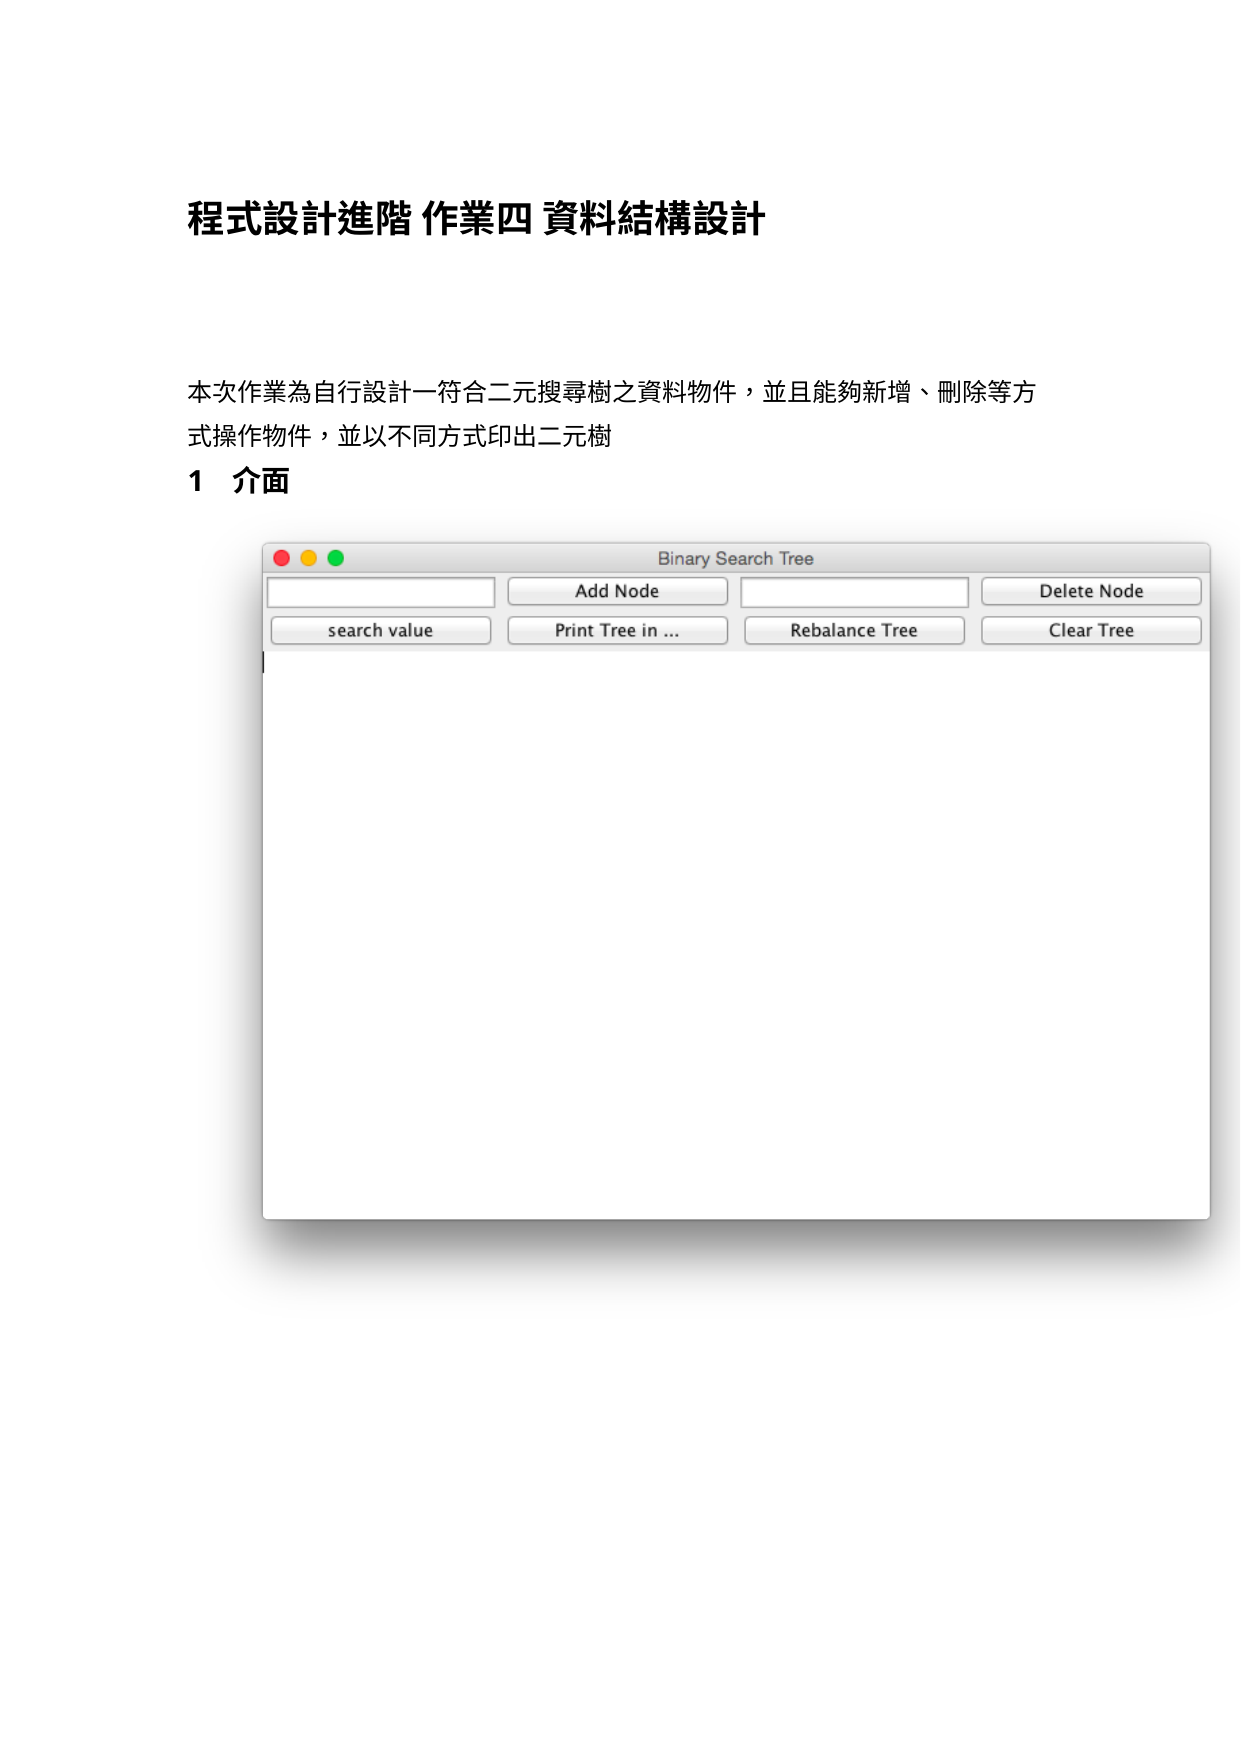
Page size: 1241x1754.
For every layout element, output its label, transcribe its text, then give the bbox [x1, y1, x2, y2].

picture [187, 500, 1241, 1328]
text 本次作業為自行設計一符合二元搜尋樹之資料物件，並且能夠新增、刪除等方式操作物件，並以不同方式印出二元樹 [187, 369, 1053, 457]
list 介面 [187, 457, 1053, 500]
subtitle ㄊ﷽﷽﷽﷽﷽﷽﷽﷽﷽﷽﷽﷽﷽﷽﷽﷽度，ㄊ﷽﷽﷽﷽﷽﷽﷽﷽﷽﷽﷽﷽﷽﷽﷽﷽度，JAVA程式設計進階 作業四 資料結構設計 [187, 172, 1053, 260]
